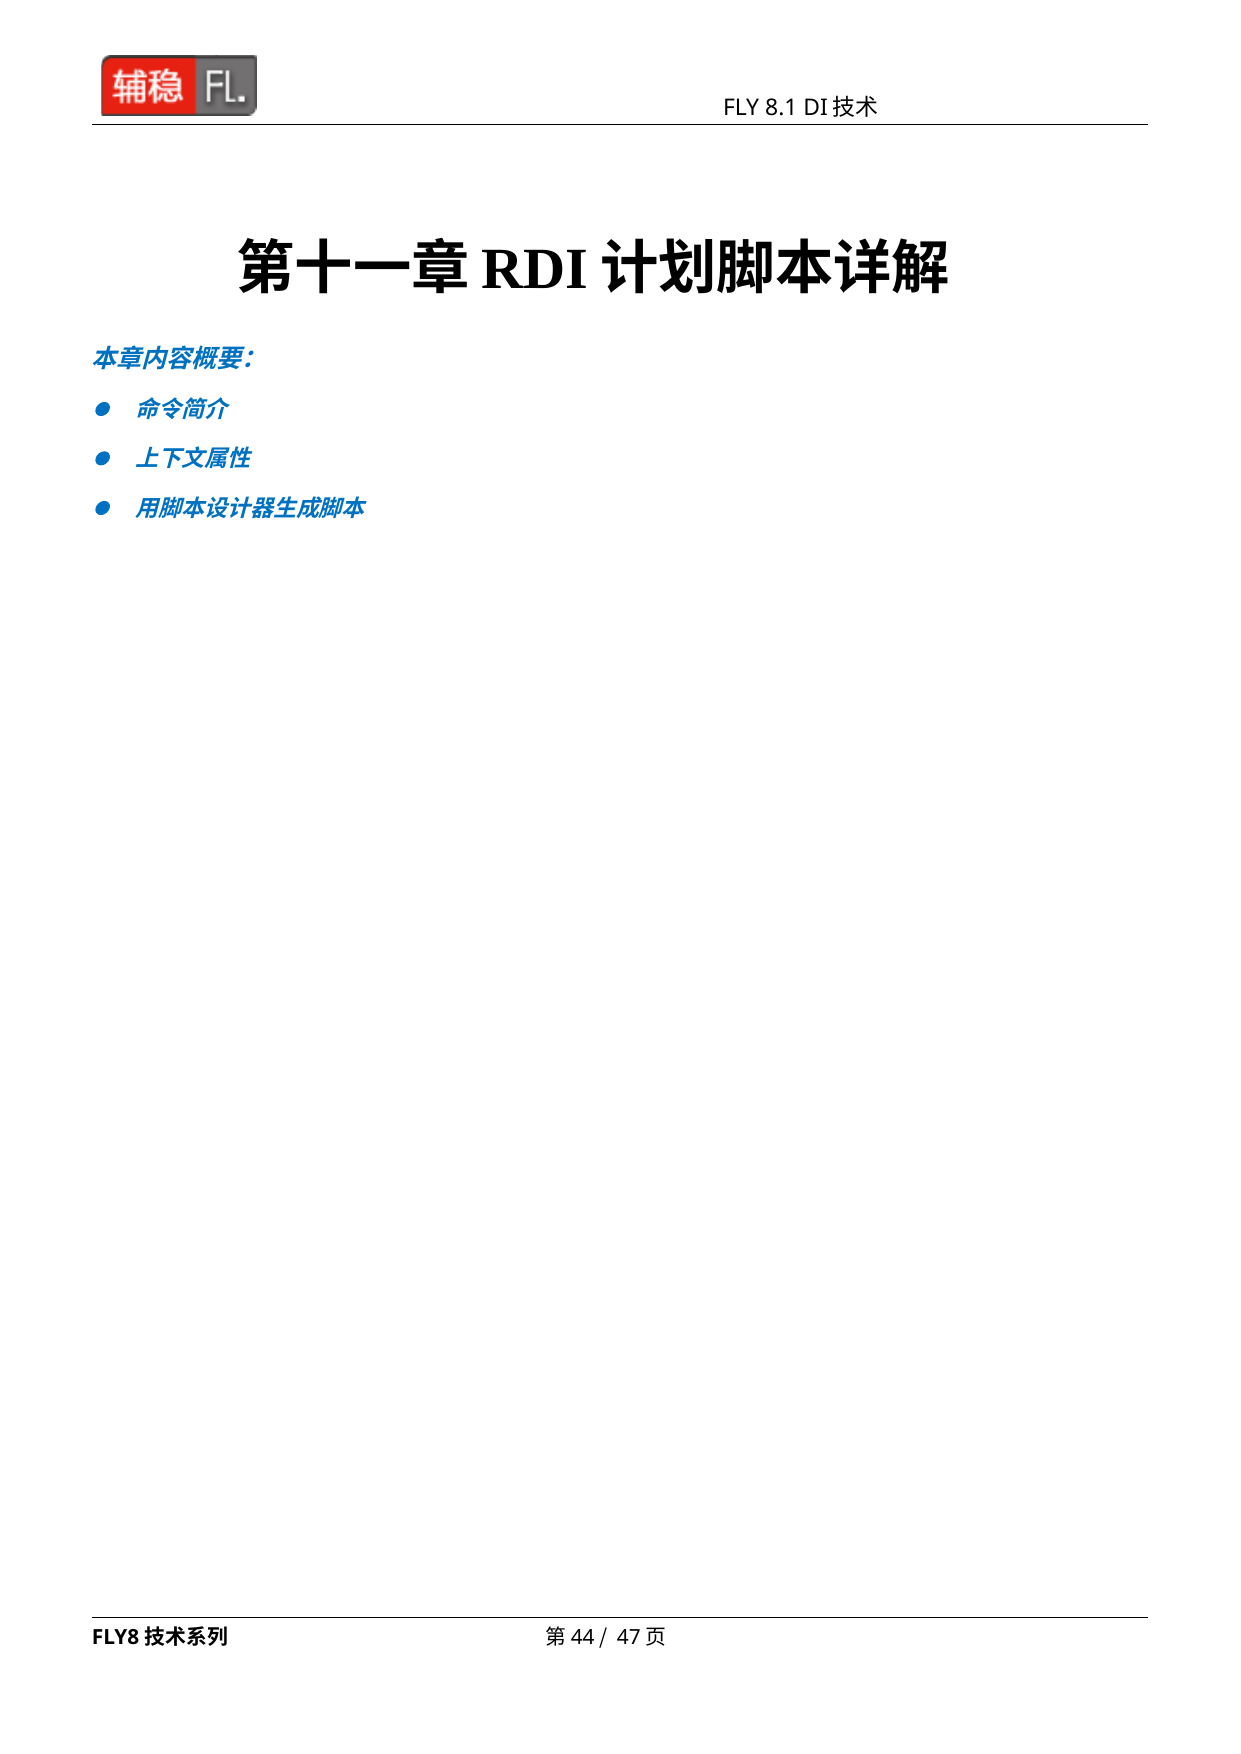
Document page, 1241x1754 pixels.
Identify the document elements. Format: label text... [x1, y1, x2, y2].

list 用脚本设计器生成脚本 [92, 489, 1240, 523]
picture [101, 55, 257, 116]
list 命令简介 [92, 391, 1240, 424]
list 上下文属性 [92, 440, 1240, 473]
text 本章内容概要： [92, 338, 1148, 374]
subtitle RDI计划脚本详解 [236, 221, 1148, 306]
